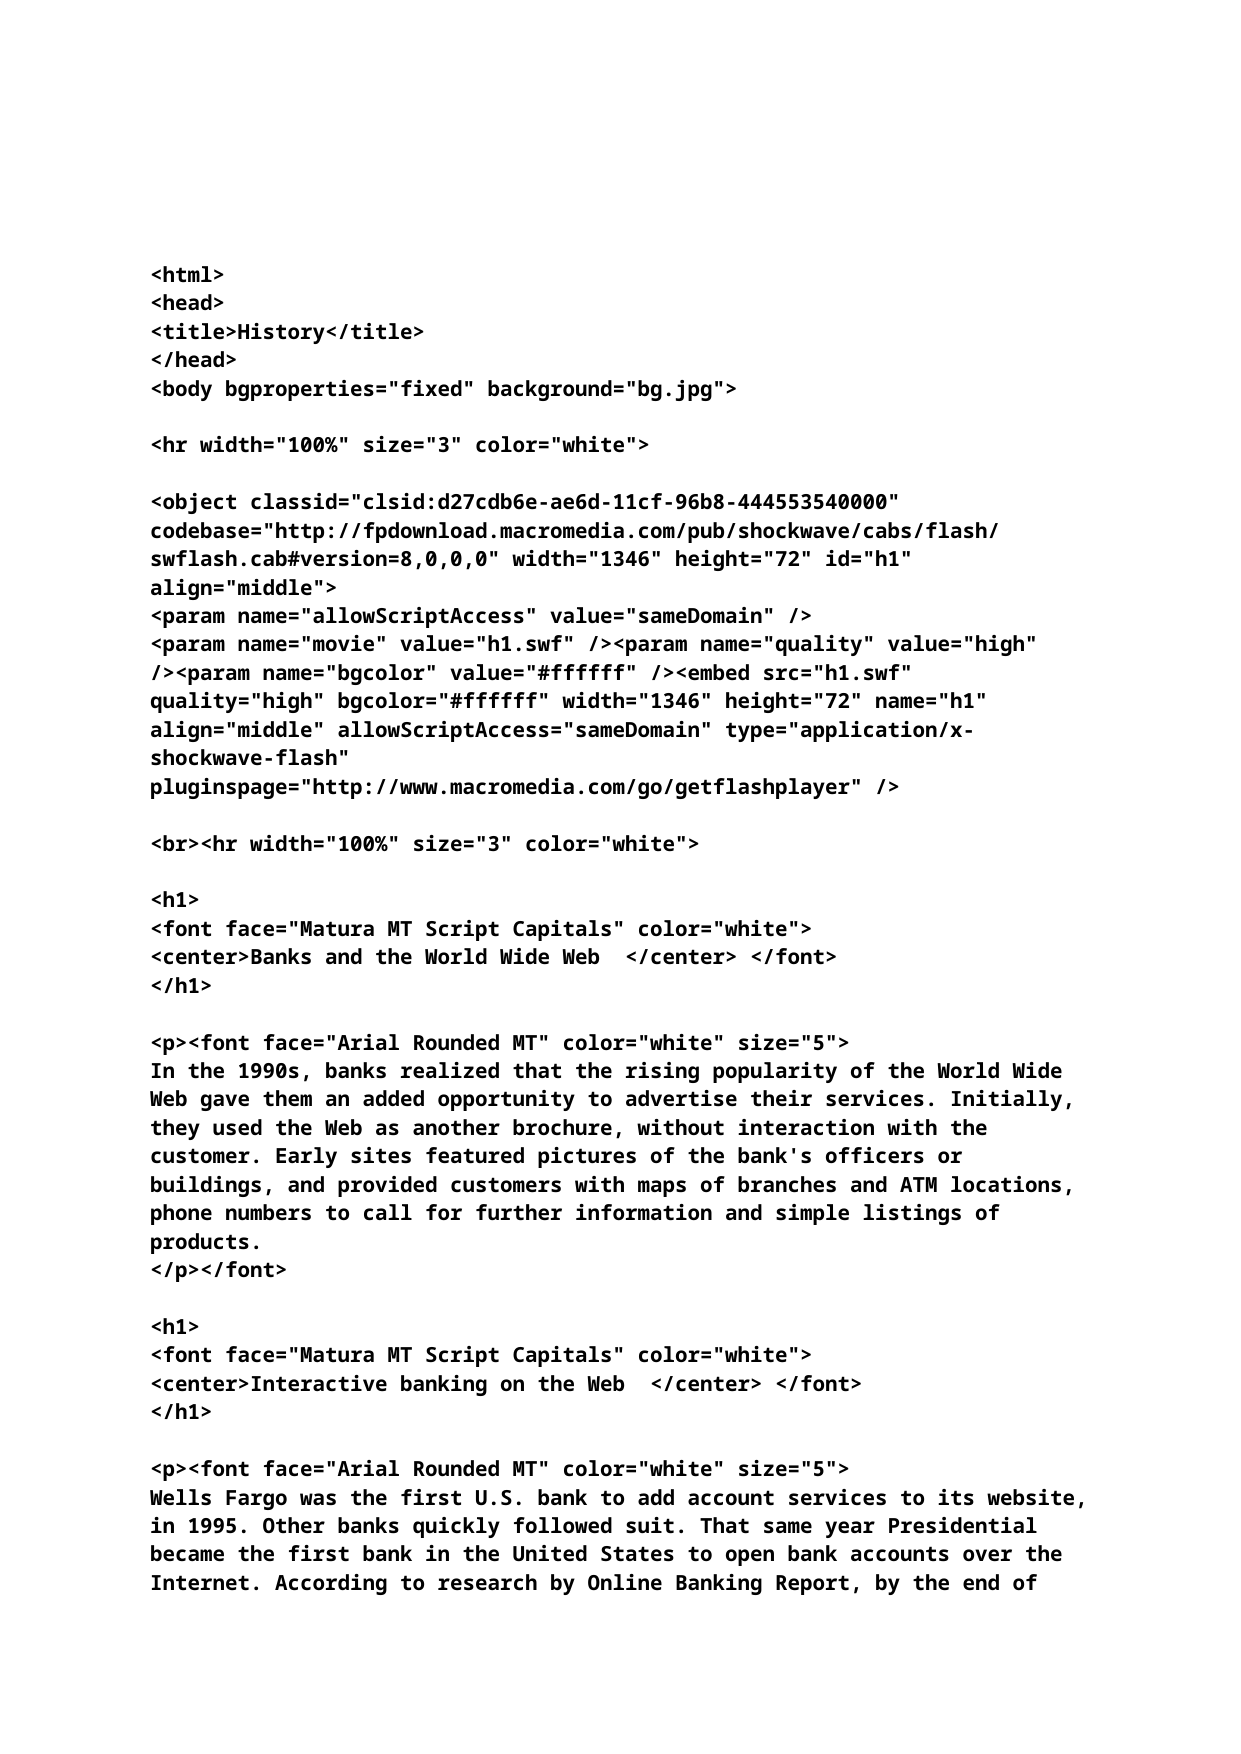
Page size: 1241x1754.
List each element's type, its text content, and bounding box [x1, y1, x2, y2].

text <h1> [150, 1312, 1090, 1341]
text <center>Banks and the World Wide Web </center> </font> [150, 942, 1090, 971]
text </h1> [150, 971, 1090, 999]
text <p><font face="Arial Rounded MT" color="white" size="5"> [150, 1454, 1090, 1483]
text <br><hr width="100%" size="3" color="white"> [150, 829, 1090, 857]
text <body bgproperties="fixed" background="bg.jpg"> [150, 374, 1090, 402]
text <font face="Matura MT Script Capitals" color="white"> [150, 914, 1090, 942]
text <h1> [150, 886, 1090, 914]
text <font face="Matura MT Script Capitals" color="white"> [150, 1341, 1090, 1369]
text </p></font> [150, 1255, 1090, 1284]
text <html> [150, 260, 1090, 288]
text <p><font face="Arial Rounded MT" color="white" size="5"> [150, 1028, 1090, 1056]
text In the 1990s, banks realized that the rising popularity of the World Wide Web gave them an added opportunity to advertise their services. Initially, they used the Web as another brochure, without interaction with the customer. Early sites featured pictures of the bank's officers or buildings, and provided customers with maps of branches and ATM locations, phone numbers to call for further information and simple listings of products. [150, 1056, 1090, 1255]
text <object classid="clsid:d27cdb6e-ae6d-11cf-96b8-444553540000" codebase="http://fpdownload.macromedia.com/pub/shockwave/cabs/flash/swflash.cab#version=8,0,0,0" width="1346" height="72" id="h1" align="middle"> [150, 487, 1090, 601]
text </head> [150, 345, 1090, 374]
text <head> [150, 288, 1090, 317]
text <center>Interactive banking on the Web </center> </font> [150, 1369, 1090, 1397]
text <param name="allowScriptAccess" value="sameDomain" /> [150, 601, 1090, 629]
text <param name="movie" value="h1.swf" /><param name="quality" value="high" /><param name="bgcolor" value="#ffffff" /><embed src="h1.swf" quality="high" bgcolor="#ffffff" width="1346" height="72" name="h1" align="middle" allowScriptAccess="sameDomain" type="application/x-shockwave-flash" pluginspage="http://www.macromedia.com/go/getflashplayer" /> [150, 629, 1090, 800]
text <hr width="100%" size="3" color="white"> [150, 431, 1090, 459]
text </h1> [150, 1397, 1090, 1426]
text <title>History</title> [150, 317, 1090, 345]
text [150, 1483, 1090, 1596]
